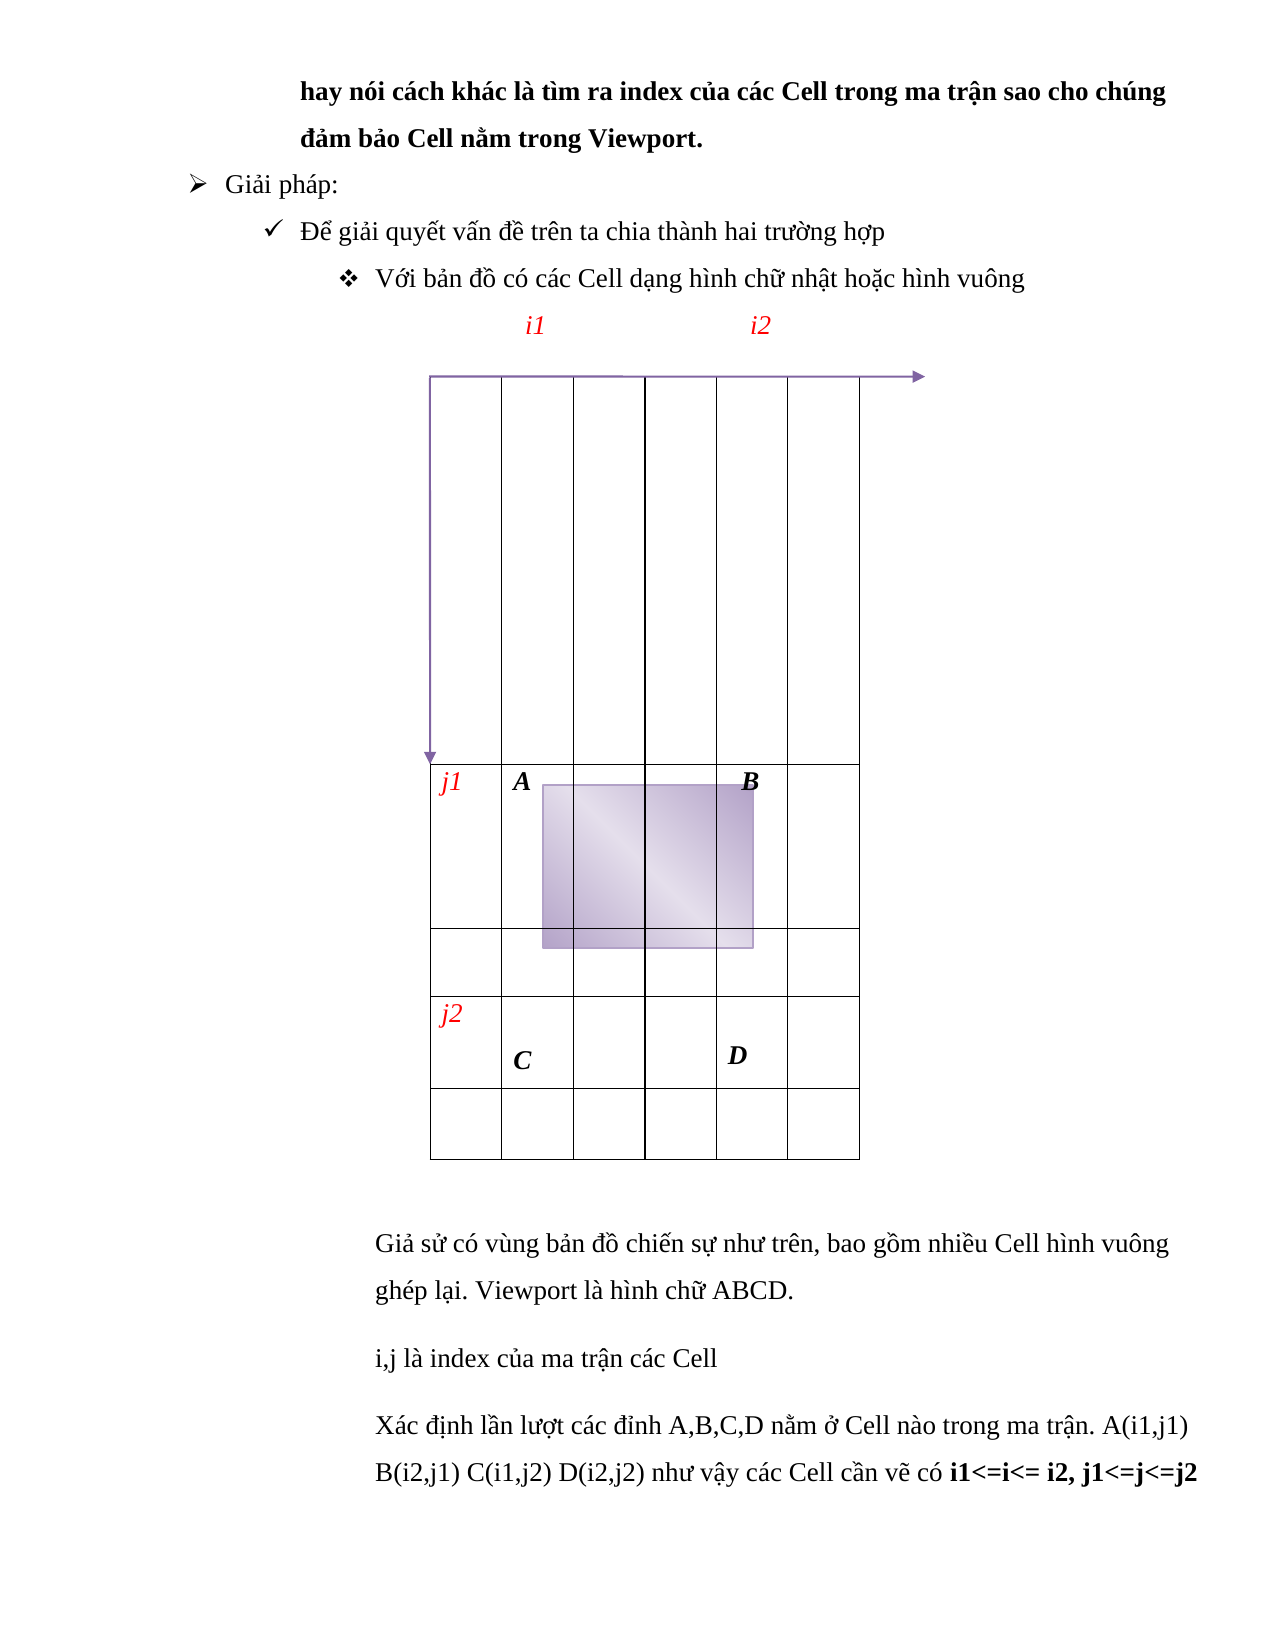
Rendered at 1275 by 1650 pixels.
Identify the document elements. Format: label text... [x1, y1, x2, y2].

table_cell D [717, 997, 787, 1088]
table_cell [717, 929, 787, 996]
table_cell A [502, 765, 573, 928]
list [300, 75, 1200, 153]
table_cell [574, 929, 644, 996]
table_header [574, 378, 644, 764]
table_cell j1 [431, 765, 501, 928]
table_header [646, 378, 716, 764]
table_header [502, 378, 573, 764]
table_header [717, 378, 787, 764]
table_cell [788, 765, 859, 928]
table_cell j2 [431, 997, 501, 1088]
text Giả sử có vùng bản đồ chiến sự như trên, bao gồm nhiều Cell hình vuông ghép lại. Viewport là hình chữ ABCD. [375, 1227, 1200, 1305]
list Giải pháp: [187, 168, 1200, 199]
table_cell [788, 929, 859, 996]
table_cell [646, 765, 716, 928]
table_header [788, 378, 859, 764]
table_cell [431, 929, 501, 996]
table_cell [646, 1089, 716, 1159]
table_header [431, 378, 501, 764]
table_cell [646, 929, 716, 996]
table_cell [431, 1089, 501, 1159]
list Để giải quyết vấn đề trên ta chia thành hai trường hợp [262, 215, 1200, 246]
table_cell [788, 997, 859, 1088]
text i,j là index của ma trận các Cell [375, 1342, 1200, 1373]
table_cell C [502, 997, 573, 1088]
table_cell [502, 929, 573, 996]
table_cell [502, 1089, 573, 1159]
table_cell B [717, 765, 787, 928]
list Với bản đồ có các Cell dạng hình chữ nhật hoặc hình vuông [337, 262, 1200, 293]
table_cell [574, 1089, 644, 1159]
table_cell [717, 1089, 787, 1159]
table_cell [574, 765, 644, 928]
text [375, 1409, 1200, 1487]
table_cell [574, 997, 644, 1088]
list i1 i2 [300, 309, 1200, 340]
table_cell [646, 997, 716, 1088]
table_cell [788, 1089, 859, 1159]
